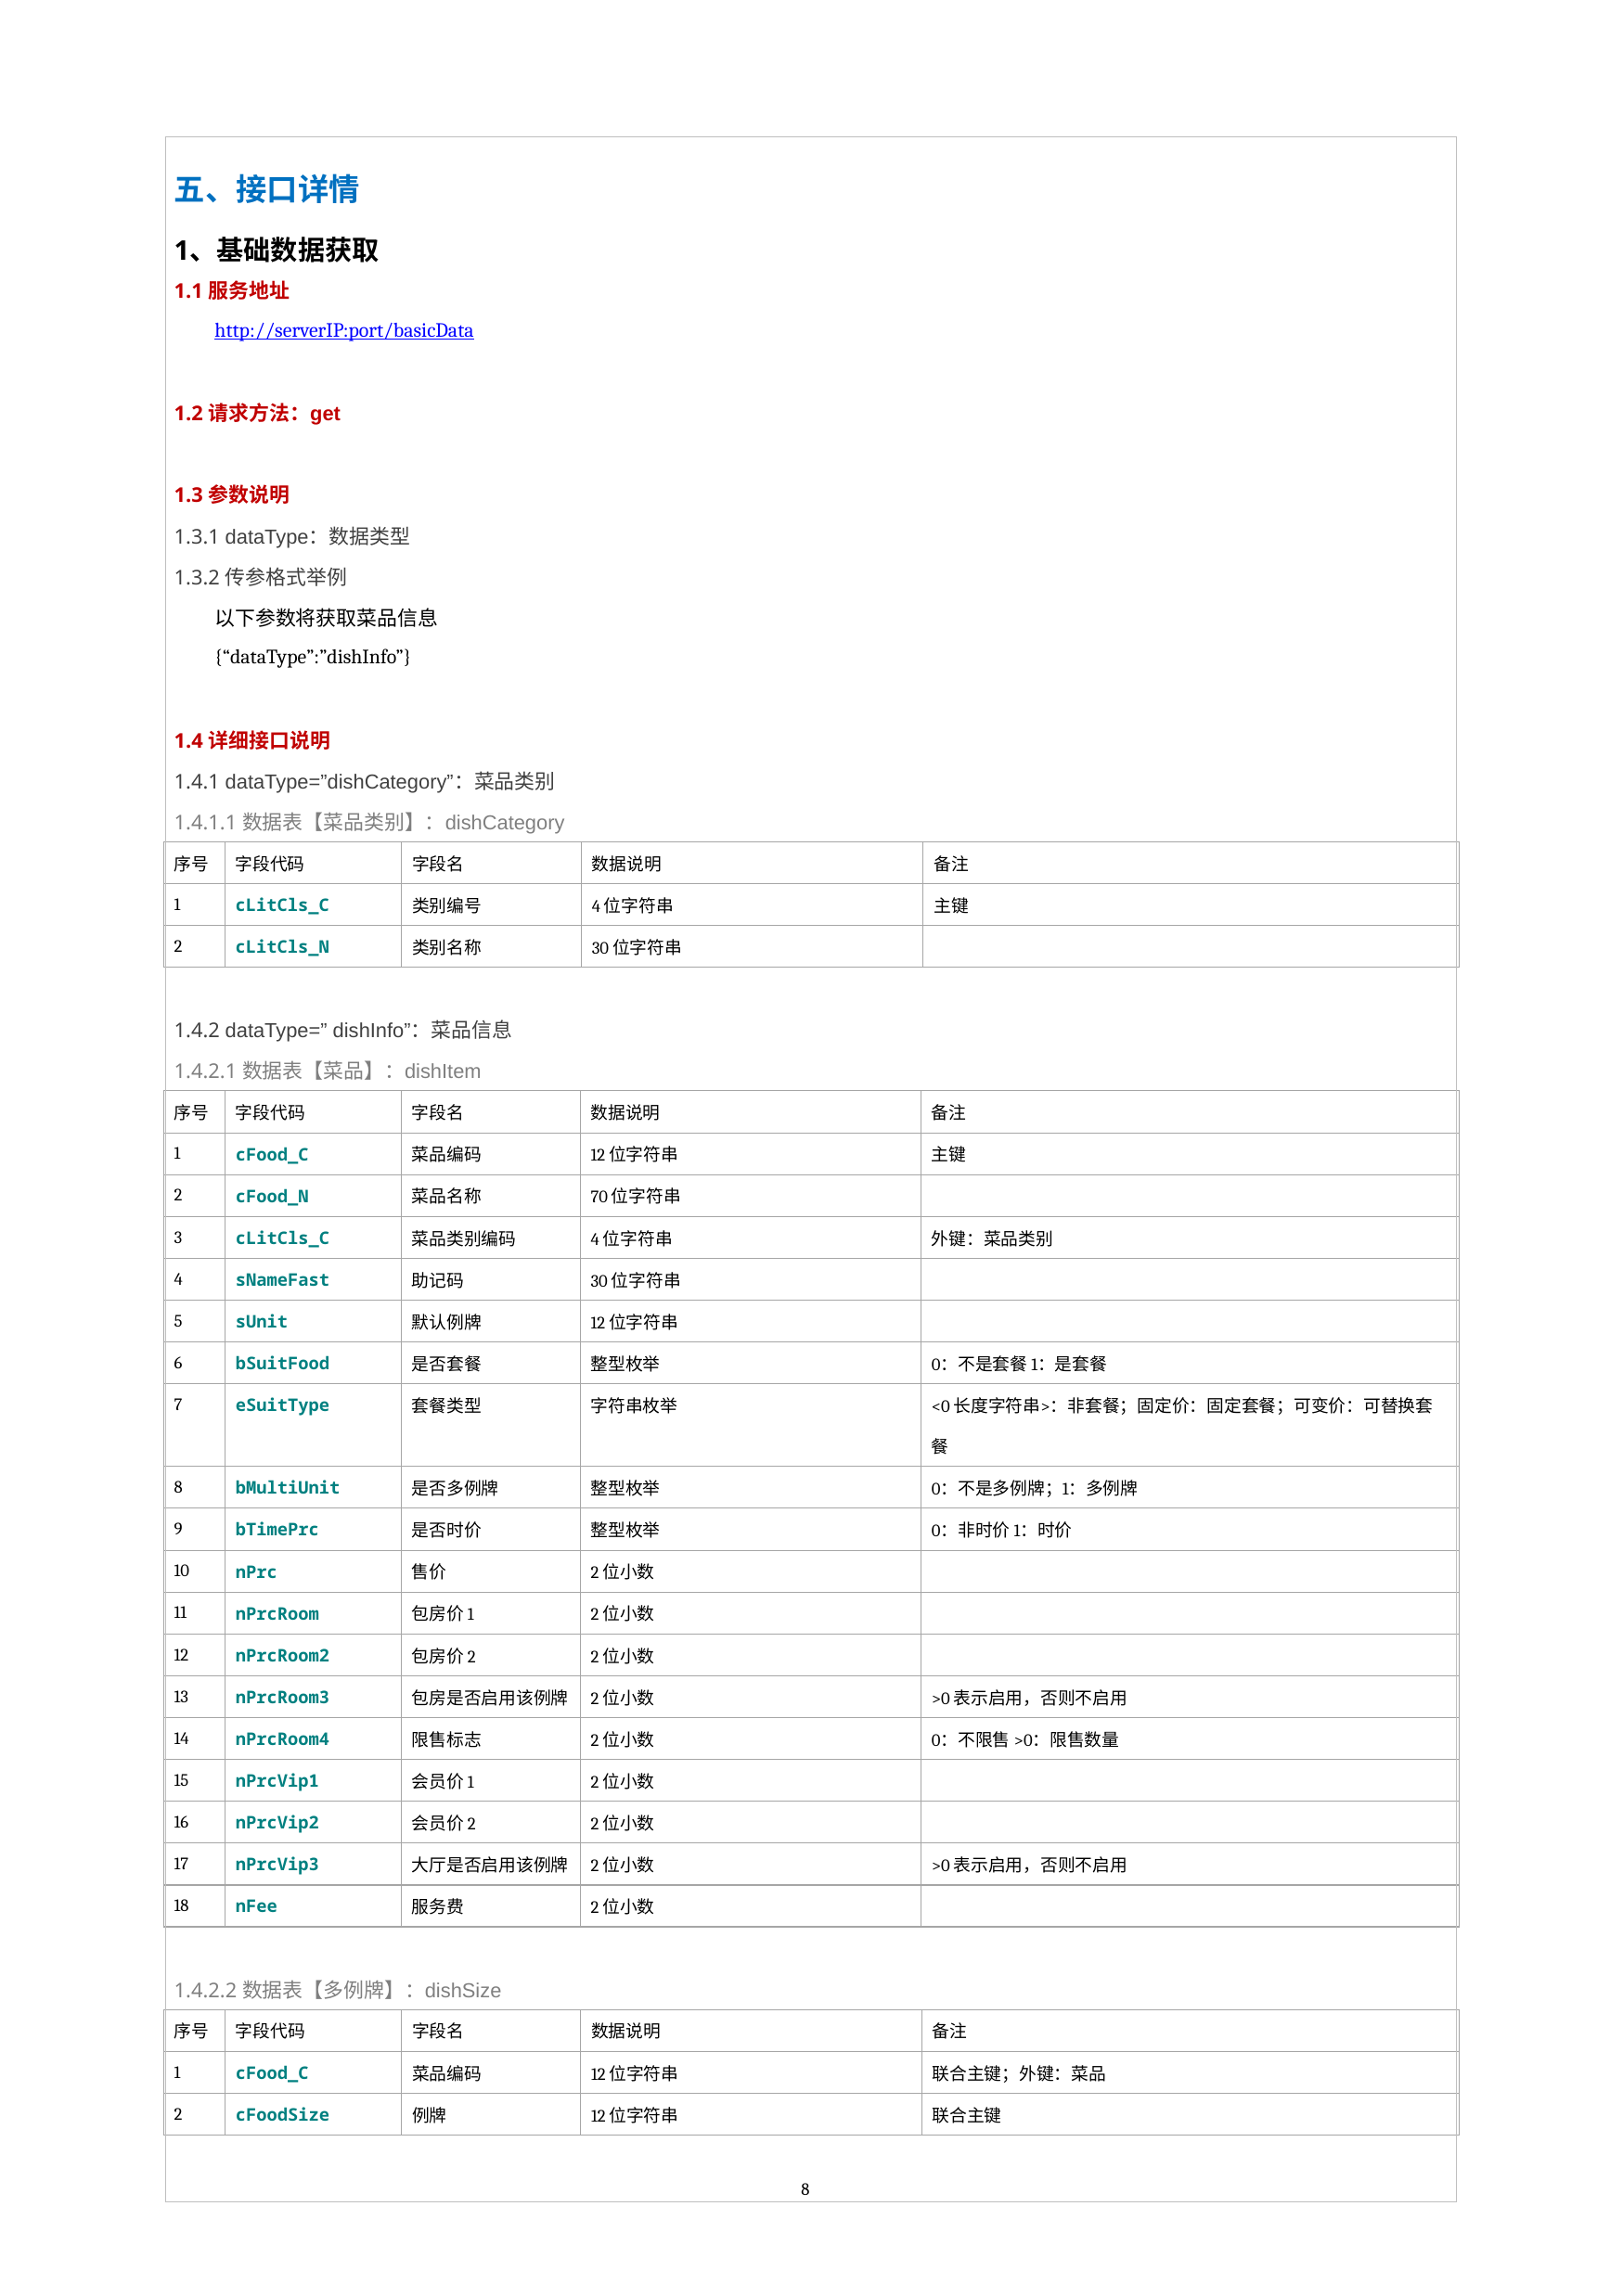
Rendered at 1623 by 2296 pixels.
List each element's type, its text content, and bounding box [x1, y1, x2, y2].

table_cell 30位字符串 [581, 1259, 921, 1300]
table_cell >0表示启用，否则不启用 [921, 1843, 1456, 1884]
table_cell nPrcVip3 [225, 1843, 401, 1884]
table_cell [921, 1635, 1456, 1675]
table_cell 12位字符串 [581, 2052, 921, 2093]
table_cell 2位小数 [581, 1551, 921, 1592]
table_cell cLitCls_N [225, 926, 401, 967]
table_header 字段代码 [225, 1091, 401, 1133]
table_cell 是否时价 [402, 1508, 580, 1550]
table_cell 14 [166, 1718, 225, 1759]
text 传参格式举例 [174, 555, 1449, 596]
table_cell 12位字符串 [581, 1134, 921, 1174]
table_cell 16 [166, 1802, 225, 1842]
table_cell 4位字符串 [581, 1217, 921, 1258]
table_cell 2位小数 [581, 1802, 921, 1842]
table_cell 0：不是多例牌；1：多例牌 [921, 1467, 1456, 1507]
table_cell 1 [166, 884, 225, 925]
table_cell 包房价1 [402, 1593, 580, 1634]
table_cell 会员价1 [402, 1760, 580, 1801]
table_cell 0：非时价 1：时价 [921, 1508, 1456, 1550]
table_header 字段代码 [225, 842, 401, 883]
table_cell 2位小数 [581, 1635, 921, 1675]
table_cell 包房是否启用该例牌 [402, 1676, 580, 1717]
table_cell cFood_N [225, 1175, 401, 1216]
table_cell 是否多例牌 [402, 1467, 580, 1507]
table_cell 12位字符串 [581, 2094, 921, 2135]
table_cell [923, 926, 1456, 967]
table_cell 菜品编码 [402, 1134, 580, 1174]
table_cell 12 [166, 1635, 225, 1675]
table_cell 限售标志 [402, 1718, 580, 1759]
table_cell cFood_C [225, 1134, 401, 1174]
table_cell 0：不是套餐 1：是套餐 [921, 1342, 1456, 1383]
table_cell 1 [166, 2052, 225, 2093]
table_cell 联合主键；外键：菜品 [922, 2052, 1456, 2093]
table_cell bTimePrc [225, 1508, 401, 1550]
table_header 字段代码 [225, 2010, 401, 2051]
table_header 字段名 [402, 1091, 580, 1133]
table_header 序号 [166, 842, 225, 883]
table_cell cFood_C [225, 2052, 401, 2093]
table_header 数据说明 [581, 1091, 921, 1133]
table_cell cLitCls_C [225, 1217, 401, 1258]
table_cell cFoodSize [225, 2094, 401, 2135]
table_header 备注 [922, 2010, 1456, 2051]
table_cell cLitCls_C [225, 884, 401, 925]
table_cell nPrcVip1 [225, 1760, 401, 1801]
table_cell sNameFast [225, 1259, 401, 1300]
table_cell 例牌 [402, 2094, 580, 2135]
table_header 备注 [923, 842, 1456, 883]
table_cell 大厅是否启用该例牌 [402, 1843, 580, 1884]
text 详细接口说明 [174, 719, 1449, 760]
table_cell 2位小数 [581, 1593, 921, 1634]
table_header 字段名 [402, 2010, 580, 2051]
table_cell 外键：菜品类别 [921, 1217, 1456, 1258]
table_cell 类别名称 [402, 926, 581, 967]
table_cell 6 [166, 1342, 225, 1383]
table_cell nPrcRoom3 [225, 1676, 401, 1717]
table_cell 是否套餐 [402, 1342, 580, 1383]
table_cell 类别编号 [402, 884, 581, 925]
table_cell 13 [166, 1676, 225, 1717]
table_cell 菜品类别编码 [402, 1217, 580, 1258]
table_cell 18 [166, 1886, 225, 1926]
table_cell 2位小数 [581, 1676, 921, 1717]
table_cell 2 [166, 926, 225, 967]
table_cell 服务费 [402, 1886, 580, 1926]
text http://serverIP:port/basicData [174, 310, 1449, 351]
table_header 数据说明 [581, 2010, 921, 2051]
table_cell 菜品名称 [402, 1175, 580, 1216]
table_cell 联合主键 [922, 2094, 1456, 2135]
table_cell nPrcRoom4 [225, 1718, 401, 1759]
table_cell sUnit [225, 1301, 401, 1341]
table_cell nPrc [225, 1551, 401, 1592]
table_cell 2位小数 [581, 1843, 921, 1884]
text 请求方法：get [174, 391, 1449, 432]
table_cell 2 [166, 2094, 225, 2135]
table_cell 主键 [921, 1134, 1456, 1174]
table_cell bSuitFood [225, 1342, 401, 1383]
table_cell 4位字符串 [582, 884, 922, 925]
text dataType=”dishCategory”：菜品类别 [174, 760, 1449, 801]
table_cell 11 [166, 1593, 225, 1634]
text dataType=” dishInfo”：菜品信息 [174, 1008, 1449, 1049]
table_cell nPrcVip2 [225, 1802, 401, 1842]
table_cell nPrcRoom2 [225, 1635, 401, 1675]
table_cell 2 [166, 1175, 225, 1216]
table_cell [921, 1886, 1456, 1926]
table_cell [921, 1802, 1456, 1842]
table_cell <0长度字符串>：非套餐；固定价：固定套餐；可变价：可替换套餐 [921, 1384, 1456, 1466]
table_cell [921, 1760, 1456, 1801]
table_cell [921, 1593, 1456, 1634]
table_cell 17 [166, 1843, 225, 1884]
text 接口详情 [174, 147, 1449, 228]
table_cell 10 [166, 1551, 225, 1592]
table_cell 3 [166, 1217, 225, 1258]
table_header 备注 [921, 1091, 1456, 1133]
table_header 字段名 [402, 842, 581, 883]
text 数据表【菜品】：dishItem [174, 1049, 1449, 1090]
table_header 序号 [166, 2010, 225, 2051]
text 服务地址 [174, 269, 1449, 310]
table_cell 5 [166, 1301, 225, 1341]
table_cell 整型枚举 [581, 1467, 921, 1507]
text 参数说明 [174, 473, 1449, 514]
table_cell 整型枚举 [581, 1342, 921, 1383]
table_cell 15 [166, 1760, 225, 1801]
table_cell 2位小数 [581, 1718, 921, 1759]
text 数据表【多例牌】：dishSize [174, 1969, 1449, 2009]
table_cell 字符串枚举 [581, 1384, 921, 1466]
text 基础数据获取 [174, 228, 1449, 269]
table_header 数据说明 [582, 842, 922, 883]
table_header 序号 [166, 1091, 225, 1133]
table_cell nFee [225, 1886, 401, 1926]
table_cell [921, 1551, 1456, 1592]
table_cell 包房价2 [402, 1635, 580, 1675]
table_cell 菜品编码 [402, 2052, 580, 2093]
table_cell 售价 [402, 1551, 580, 1592]
table_cell 2位小数 [581, 1886, 921, 1926]
table_cell 0：不限售 >0：限售数量 [921, 1718, 1456, 1759]
table_cell 70位字符串 [581, 1175, 921, 1216]
table_cell 8 [166, 1467, 225, 1507]
table_cell [921, 1301, 1456, 1341]
table_cell 12位字符串 [581, 1301, 921, 1341]
text 数据表【菜品类别】：dishCategory [174, 801, 1449, 841]
table_cell 2位小数 [581, 1760, 921, 1801]
table_cell eSuitType [225, 1384, 401, 1466]
table_cell [921, 1175, 1456, 1216]
table_cell 助记码 [402, 1259, 580, 1300]
table_cell 整型枚举 [581, 1508, 921, 1550]
table_cell 主键 [923, 884, 1456, 925]
table_cell >0表示启用，否则不启用 [921, 1676, 1456, 1717]
text {“dataType”:”dishInfo”} [174, 637, 1449, 678]
table_cell 默认例牌 [402, 1301, 580, 1341]
table_cell 30位字符串 [582, 926, 922, 967]
text 以下参数将获取菜品信息 [174, 596, 1449, 637]
table_cell 1 [166, 1134, 225, 1174]
table_cell bMultiUnit [225, 1467, 401, 1507]
text dataType：数据类型 [174, 514, 1449, 555]
table_cell nPrcRoom [225, 1593, 401, 1634]
table_cell 套餐类型 [402, 1384, 580, 1466]
table_cell 9 [166, 1508, 225, 1550]
table_cell 7 [166, 1384, 225, 1466]
table_cell 4 [166, 1259, 225, 1300]
table_cell 会员价2 [402, 1802, 580, 1842]
table_cell [921, 1259, 1456, 1300]
